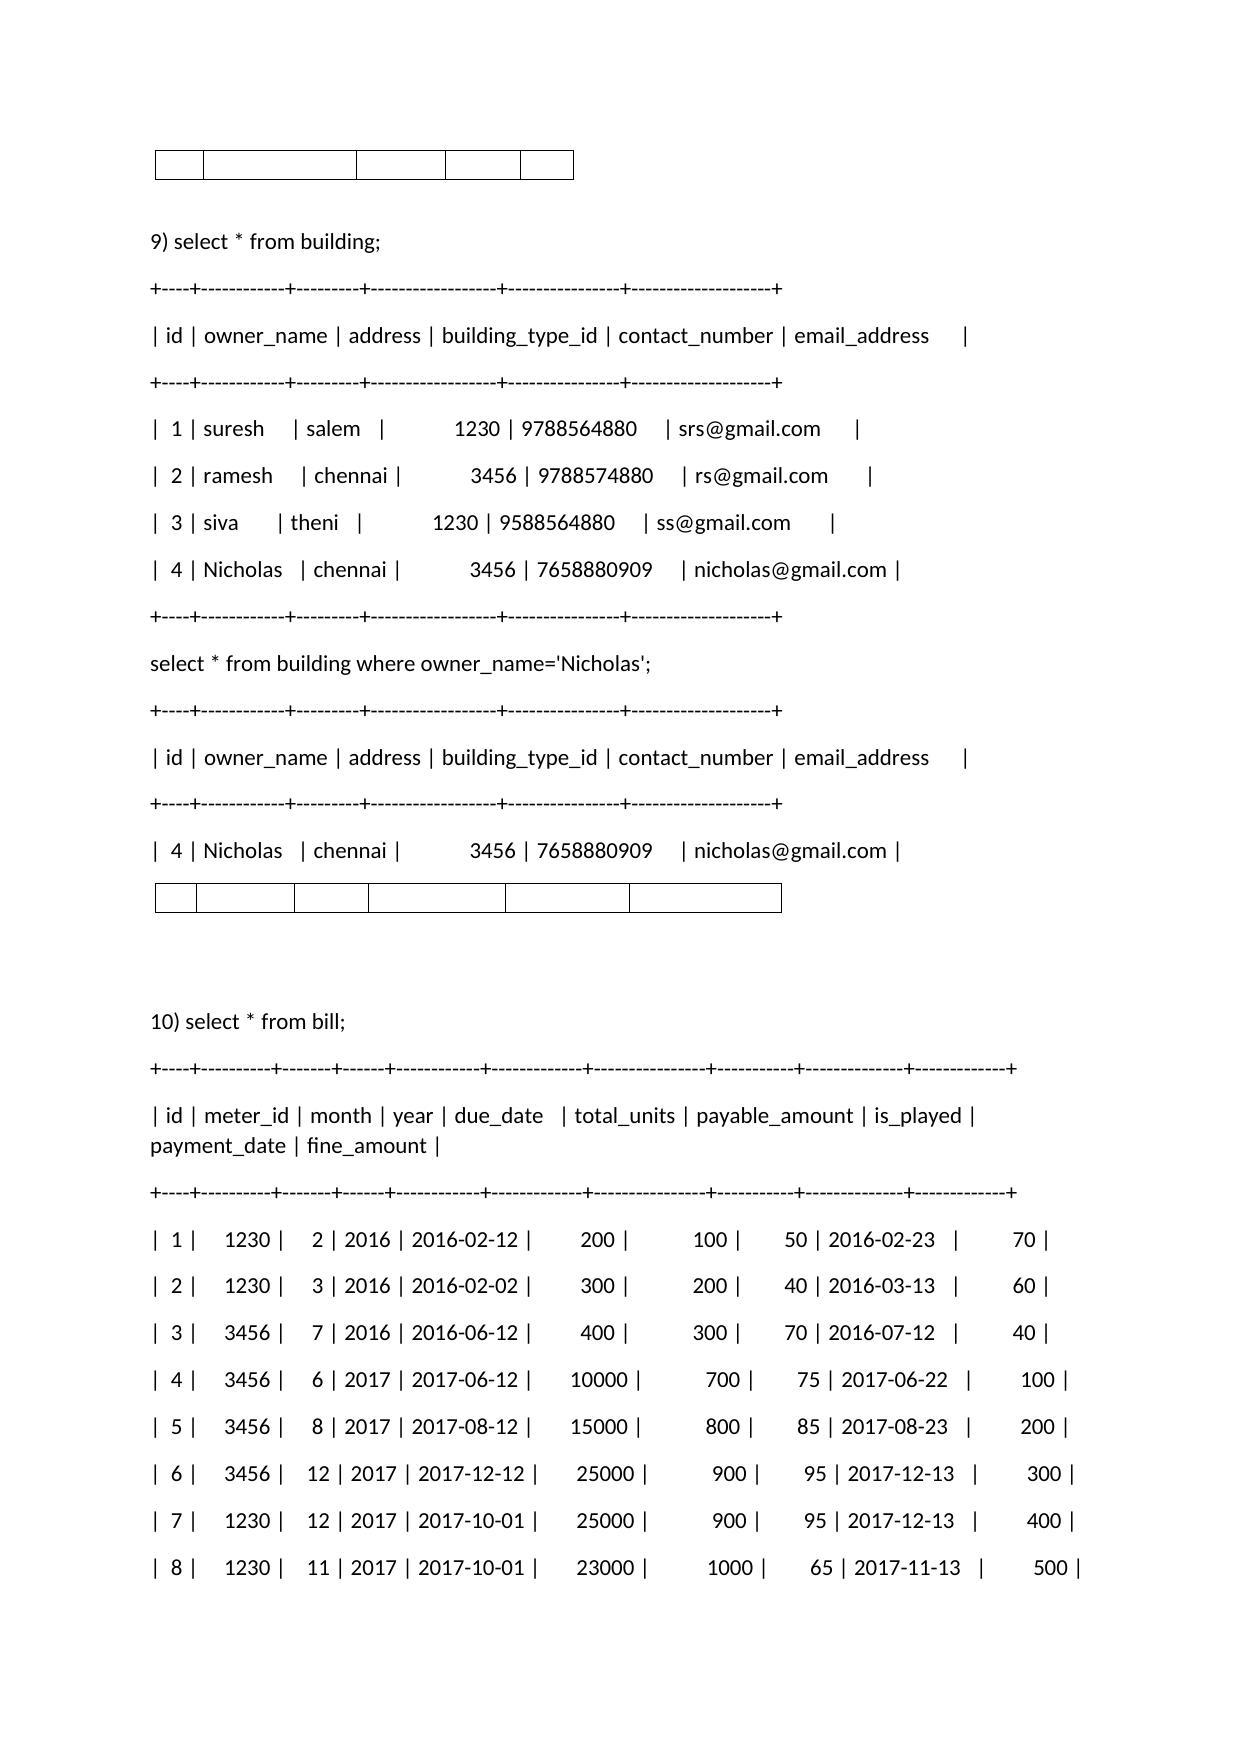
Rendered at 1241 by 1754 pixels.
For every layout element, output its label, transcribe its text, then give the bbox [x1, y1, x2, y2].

text +----+----------+-------+------+------------+-------------+----------------+-----------+--------------+-------------+ [150, 1178, 1090, 1206]
text | 1 | 1230 | 2 | 2016 | 2016-02-12 | 200 | 100 | 50 | 2016-02-23 | 70 | [150, 1225, 1090, 1253]
table_header [156, 151, 203, 179]
table_header [156, 884, 196, 912]
table_header [197, 884, 294, 912]
text +----+------------+---------+------------------+----------------+--------------------+ [150, 789, 1090, 817]
text | 6 | 3456 | 12 | 2017 | 2017-12-12 | 25000 | 900 | 95 | 2017-12-13 | 300 | [150, 1459, 1090, 1487]
text | 4 | Nicholas | chennai | 3456 | 7658880909 | nicholas@gmail.com | [150, 555, 1090, 583]
text | 4 | 3456 | 6 | 2017 | 2017-06-12 | 10000 | 700 | 75 | 2017-06-22 | 100 | [150, 1365, 1090, 1393]
table_header [357, 151, 445, 179]
text +----+------------+---------+------------------+----------------+--------------------+ [150, 368, 1090, 396]
text | id | owner_name | address | building_type_id | contact_number | email_address | [150, 743, 1090, 771]
table_header [521, 151, 573, 179]
table_header [446, 151, 520, 179]
table_header [295, 884, 368, 912]
text | 8 | 1230 | 11 | 2017 | 2017-10-01 | 23000 | 1000 | 65 | 2017-11-13 | 500 | [150, 1553, 1090, 1581]
text | 4 | Nicholas | chennai | 3456 | 7658880909 | nicholas@gmail.com | [150, 836, 1090, 864]
text | 1 | suresh | salem | 1230 | 9788564880 | srs@gmail.com | [150, 414, 1090, 442]
text | 5 | 3456 | 8 | 2017 | 2017-08-12 | 15000 | 800 | 85 | 2017-08-23 | 200 | [150, 1412, 1090, 1440]
text | 7 | 1230 | 12 | 2017 | 2017-10-01 | 25000 | 900 | 95 | 2017-12-13 | 400 | [150, 1506, 1090, 1534]
table_header [506, 884, 629, 912]
table_header [204, 151, 356, 179]
text | 3 | 3456 | 7 | 2016 | 2016-06-12 | 400 | 300 | 70 | 2016-07-12 | 40 | [150, 1318, 1090, 1347]
text | 2 | 1230 | 3 | 2016 | 2016-02-02 | 300 | 200 | 40 | 2016-03-13 | 60 | [150, 1272, 1090, 1300]
text | 3 | siva | theni | 1230 | 9588564880 | ss@gmail.com | [150, 508, 1090, 536]
text | id | meter_id | month | year | due_date | total_units | payable_amount | is_played | payment_date | fine_amount | [150, 1101, 1090, 1159]
table_header [630, 884, 781, 912]
text 9) select * from building; [150, 227, 1090, 255]
text | 2 | ramesh | chennai | 3456 | 9788574880 | rs@gmail.com | [150, 461, 1090, 489]
text | id | owner_name | address | building_type_id | contact_number | email_address | [150, 321, 1090, 349]
text 10) select * from bill; [150, 1007, 1090, 1035]
text +----+----------+-------+------+------------+-------------+----------------+-----------+--------------+-------------+ [150, 1054, 1090, 1082]
text +----+------------+---------+------------------+----------------+--------------------+ [150, 602, 1090, 630]
text +----+------------+---------+------------------+----------------+--------------------+ [150, 274, 1090, 302]
text select * from building where owner_name='Nicholas'; [150, 649, 1090, 677]
table_header [369, 884, 505, 912]
text +----+------------+---------+------------------+----------------+--------------------+ [150, 696, 1090, 724]
